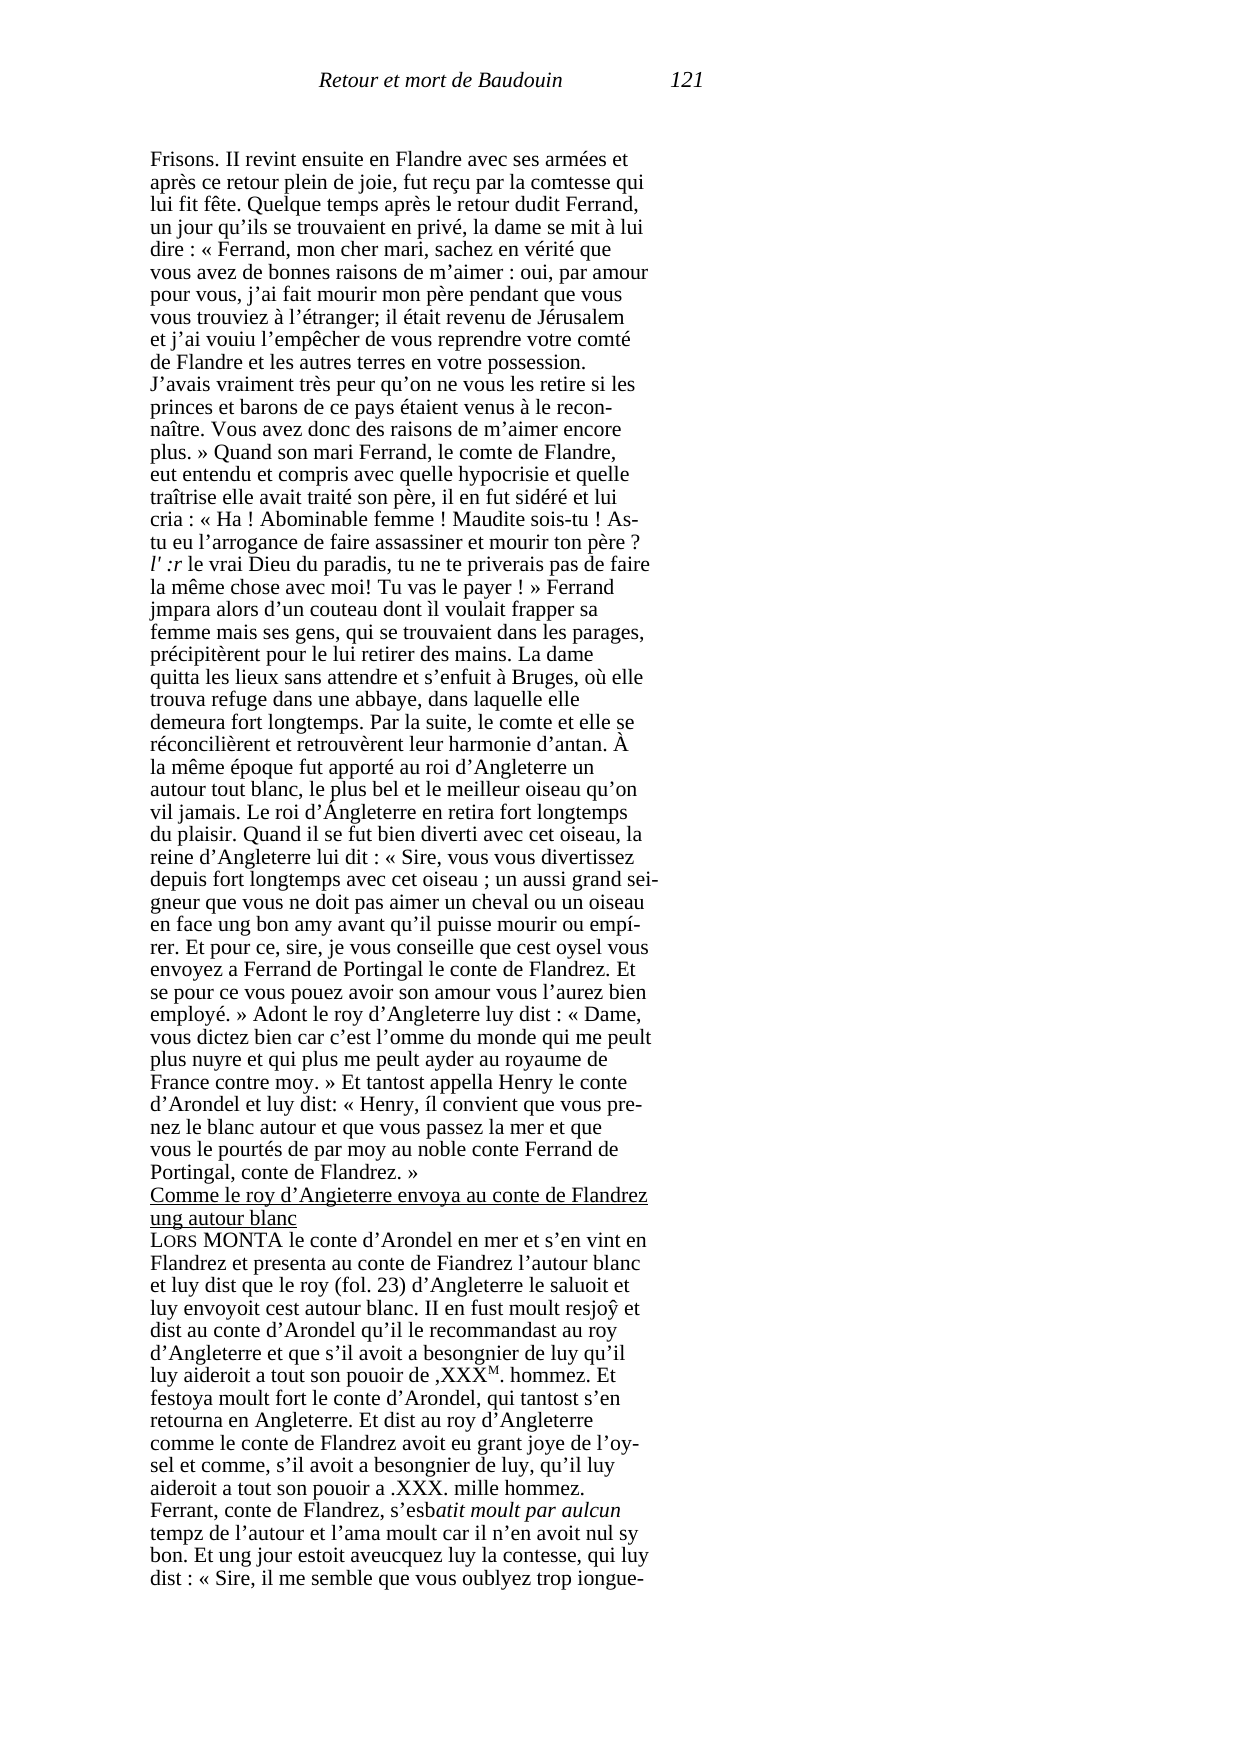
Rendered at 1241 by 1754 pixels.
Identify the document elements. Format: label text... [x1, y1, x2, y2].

text Comme le roy d’Angieterre envoya au conte de Flandrez ung autour blanc [150, 1184, 1090, 1230]
text Frisons. II revint ensuite en Flandre avec ses armées et après ce retour plein de joie, fut reçu par la comtesse qui lui fit fête. Quelque temps après le retour dudit Ferrand, un jour qu’ils se trouvaient en privé, la dame se mit à lui dire : « Ferrand, mon cher mari, sachez en vérité que vous avez de bonnes raisons de m’aimer : oui, par amour pour vous, j’ai fait mourir mon père pendant que vous vous trouviez à l’étranger; il était revenu de Jérusalem et j’ai vouiu l’empêcher de vous reprendre votre comté de Flandre et les autres terres en votre possession. J’avais vraiment très peur qu’on ne vous les retire si les princes et barons de ce pays étaient venus à le recon- naître. Vous avez donc des raisons de m’aimer encore plus. » Quand son mari Ferrand, le comte de Flandre, eut entendu et compris avec quelle hypocrisie et quelle traîtrise elle avait traité son père, il en fut sidéré et lui cria : « Ha ! Abominable femme ! Maudite sois-tu ! As- tu eu l’arrogance de faire assassiner et mourir ton père ? l' :r le vrai Dieu du paradis, tu ne te priverais pas de faire la même chose avec moi! Tu vas le payer ! » Ferrand jmpara alors d’un couteau dont ìl voulait frapper sa femme mais ses gens, qui se trouvaient dans les parages, précipitèrent pour le lui retirer des mains. La dame quitta les lieux sans attendre et s’enfuit à Bruges, où elle trouva refuge dans une abbaye, dans laquelle elle demeura fort longtemps. Par la suite, le comte et elle se réconcilièrent et retrouvèrent leur harmonie d’antan. À la même époque fut apporté au roi d’Angleterre un autour tout blanc, le plus bel et le meilleur oiseau qu’on vil jamais. Le roi d’Ángleterre en retira fort longtemps du plaisir. Quand il se fut bien diverti avec cet oiseau, la reine d’Angleterre lui dit : « Sire, vous vous divertissez depuis fort longtemps avec cet oiseau ; un aussi grand sei- gneur que vous ne doit pas aimer un cheval ou un oiseau en face ung bon amy avant qu’il puisse mourir ou empí- rer. Et pour ce, sire, je vous conseille que cest oysel vous envoyez a Ferrand de Portingal le conte de Flandrez. Et se pour ce vous pouez avoir son amour vous l’aurez bien employé. » Adont le roy d’Angleterre luy dist : « Dame, vous dictez bien car c’est l’omme du monde qui me peult plus nuyre et qui plus me peult ayder au royaume de France contre moy. » Et tantost appella Henry le conte d’Arondel et luy dist: « Henry, íl convient que vous pre- nez le blanc autour et que vous passez la mer et que vous le pourtés de par moy au noble conte Ferrand de Portingal, conte de Flandrez. » [150, 149, 1090, 1184]
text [150, 1230, 1090, 1590]
